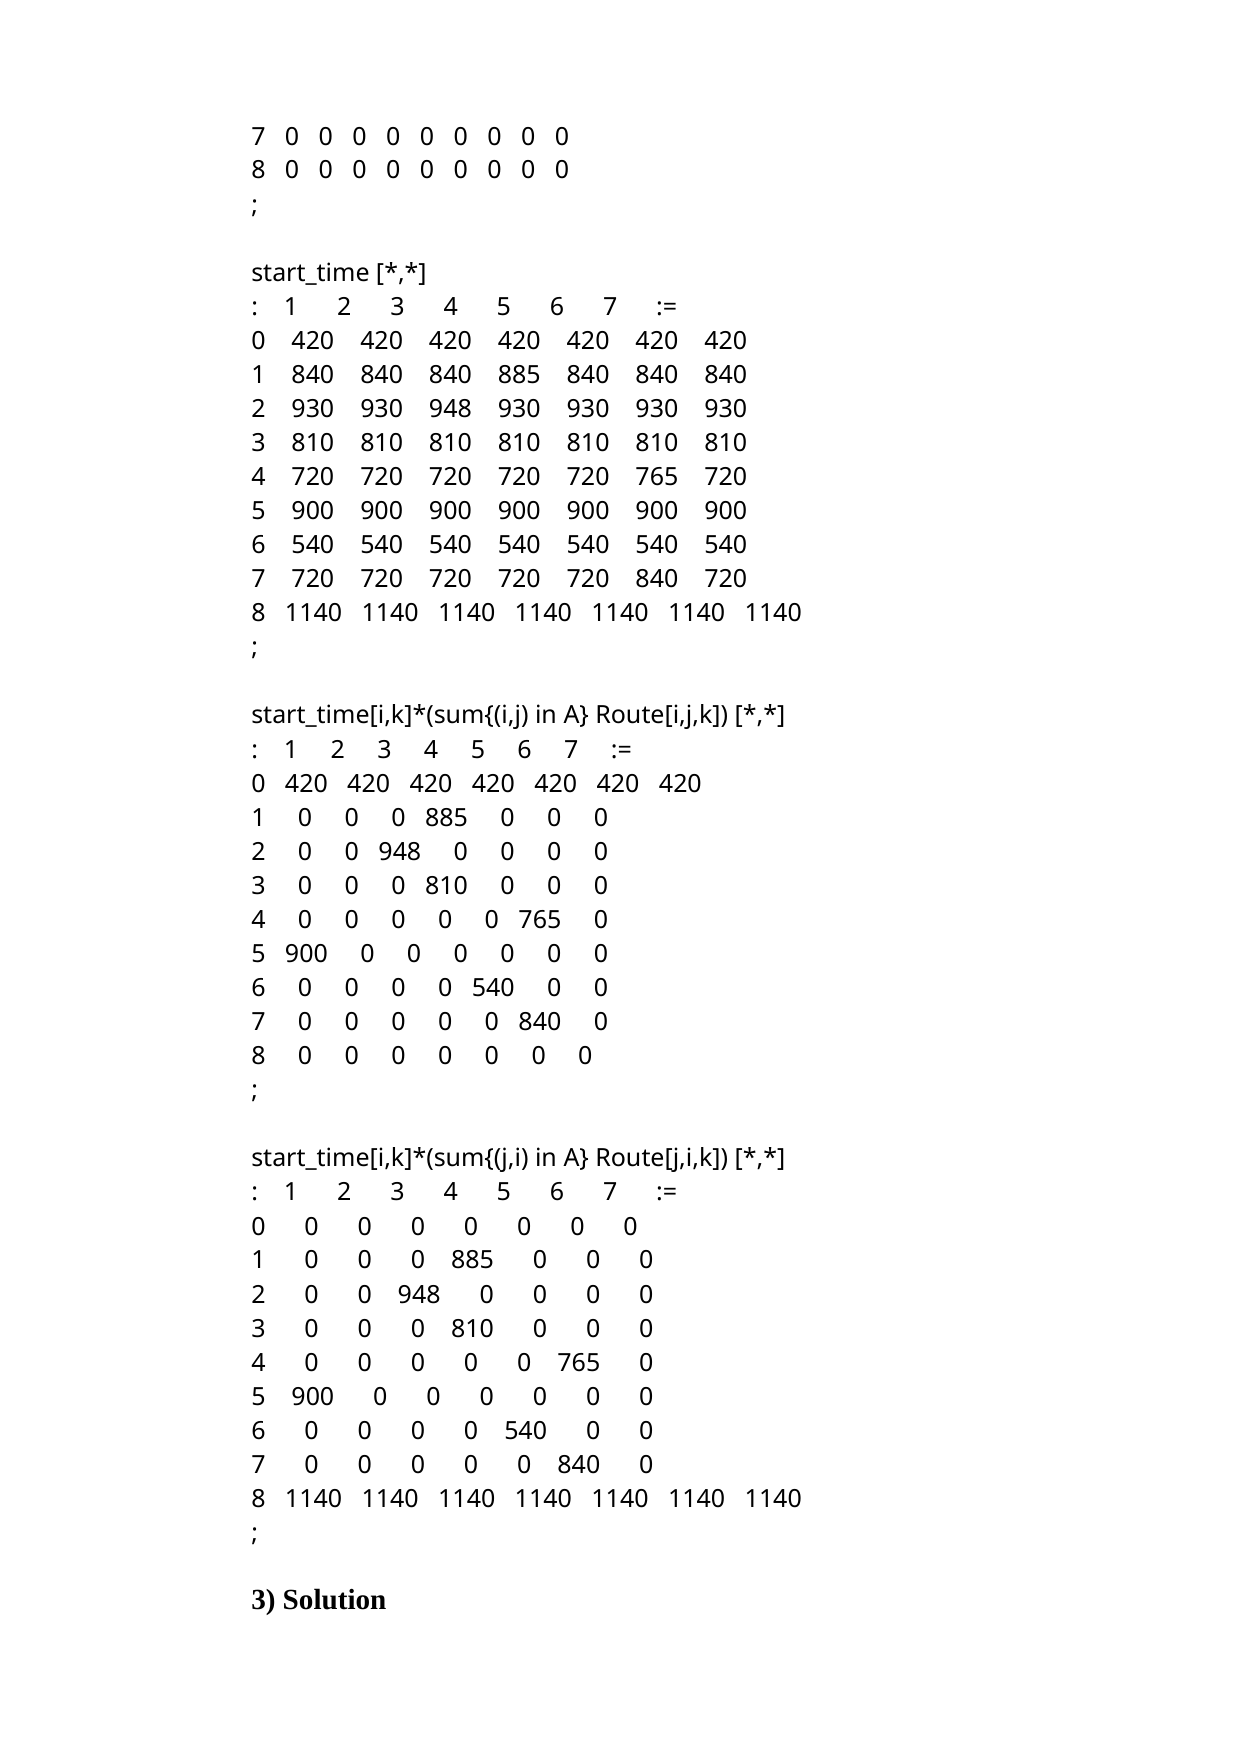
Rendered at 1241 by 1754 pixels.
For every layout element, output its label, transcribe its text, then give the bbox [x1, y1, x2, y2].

text start_time[i,k]*(sum{(i,j) in A} Route[i,j,k]) [*,*] [177, 697, 1181, 731]
text 6 0 0 0 0 540 0 0 [177, 970, 1181, 1004]
text 4 0 0 0 0 0 765 0 [177, 1344, 1181, 1378]
text 6 540 540 540 540 540 540 540 [177, 527, 1181, 561]
text 7 0 0 0 0 0 840 0 [177, 1447, 1181, 1481]
text ; [177, 186, 1181, 220]
text 3) Solution [177, 1582, 1181, 1616]
text start_time[i,k]*(sum{(j,i) in A} Route[j,i,k]) [*,*] [177, 1140, 1181, 1174]
text 3 0 0 0 810 0 0 0 [177, 867, 1181, 902]
text 2 930 930 948 930 930 930 930 [177, 391, 1181, 425]
text 6 0 0 0 0 540 0 0 [177, 1412, 1181, 1447]
text : 1 2 3 4 5 6 7 := [177, 1174, 1181, 1208]
text 8 1140 1140 1140 1140 1140 1140 1140 [177, 1481, 1181, 1515]
text 7 720 720 720 720 720 840 720 [177, 561, 1181, 595]
text 5 900 0 0 0 0 0 0 [177, 936, 1181, 970]
text 2 0 0 948 0 0 0 0 [177, 1276, 1181, 1310]
text 0 0 0 0 0 0 0 0 [177, 1208, 1181, 1242]
text 7 0 0 0 0 0 0 0 0 0 [177, 118, 1181, 152]
text : 1 2 3 4 5 6 7 := [177, 288, 1181, 322]
text 1 0 0 0 885 0 0 0 [177, 1242, 1181, 1276]
text 1 840 840 840 885 840 840 840 [177, 357, 1181, 391]
text 8 0 0 0 0 0 0 0 0 0 [177, 152, 1181, 186]
text 4 0 0 0 0 0 765 0 [177, 902, 1181, 936]
text 8 1140 1140 1140 1140 1140 1140 1140 [177, 595, 1181, 629]
text 5 900 0 0 0 0 0 0 [177, 1378, 1181, 1412]
text 2 0 0 948 0 0 0 0 [177, 833, 1181, 867]
text 3 0 0 0 810 0 0 0 [177, 1310, 1181, 1344]
text start_time [*,*] [177, 254, 1181, 288]
text : 1 2 3 4 5 6 7 := [177, 731, 1181, 765]
text ; [177, 1072, 1181, 1106]
text ; [177, 1515, 1181, 1549]
text 0 420 420 420 420 420 420 420 [177, 765, 1181, 799]
text 7 0 0 0 0 0 840 0 [177, 1004, 1181, 1038]
text ; [177, 629, 1181, 663]
text 5 900 900 900 900 900 900 900 [177, 493, 1181, 527]
text 4 720 720 720 720 720 765 720 [177, 459, 1181, 493]
text 1 0 0 0 885 0 0 0 [177, 799, 1181, 833]
text 8 0 0 0 0 0 0 0 [177, 1038, 1181, 1072]
text 3 810 810 810 810 810 810 810 [177, 425, 1181, 459]
text 0 420 420 420 420 420 420 420 [177, 322, 1181, 357]
